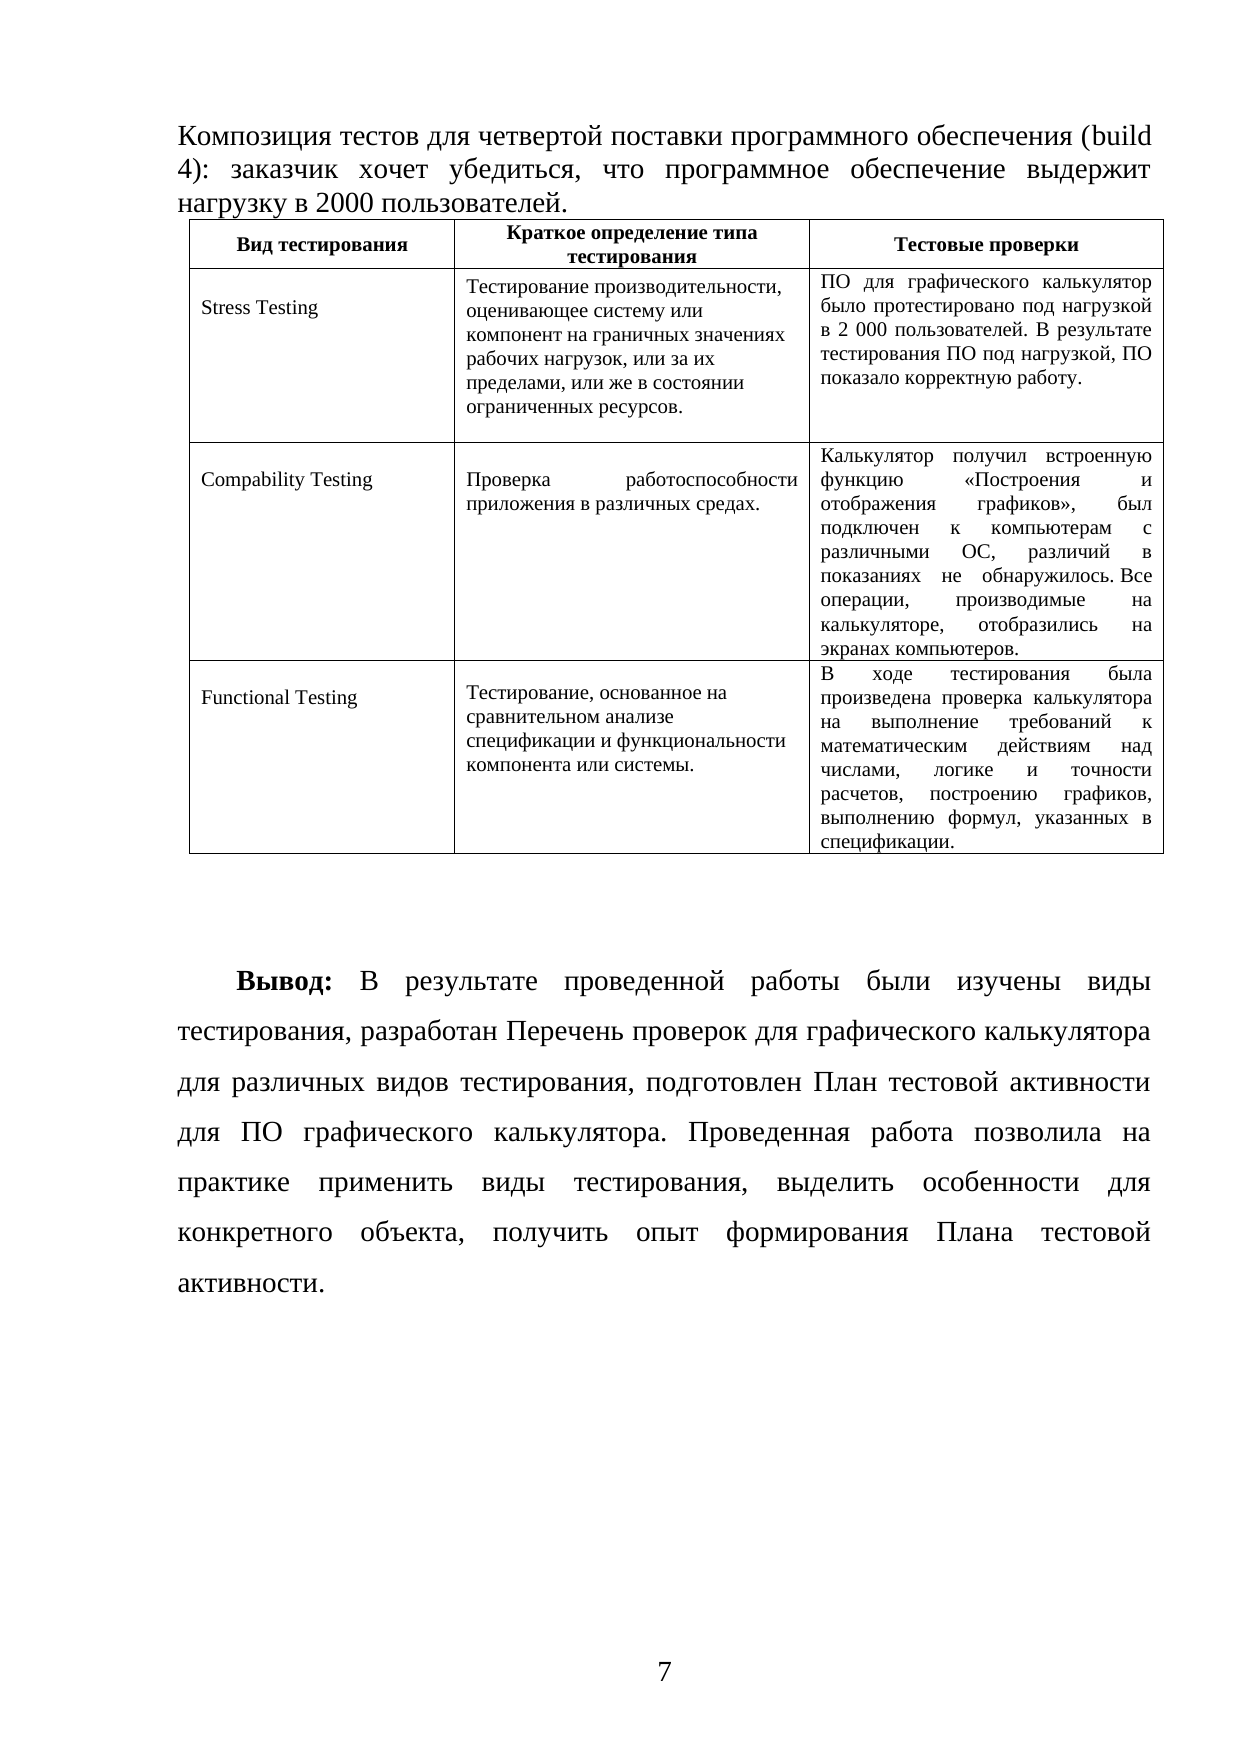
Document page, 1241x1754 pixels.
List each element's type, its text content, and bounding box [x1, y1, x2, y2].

table_header Вид тестирования [190, 220, 454, 268]
table_header Краткое определение типа тестирования [455, 220, 809, 268]
table_cell Stress Testing [190, 269, 454, 442]
text Композиция тестов для четвертой поставки программного обеспечения (build 4): заказчик хочет убедиться, что программное обеспечение выдержит нагрузку в 2000 пользователей. [177, 118, 1152, 219]
table_cell Compability Testing [190, 443, 454, 659]
table_cell ПО для графического калькулятор было протестировано под нагрузкой в 2 000 пользователей. В результате тестирования ПО под нагрузкой, ПО показало корректную работу. [810, 269, 1163, 442]
table_cell Тестирование производительности, оценивающее систему или компонент на граничных значениях рабочих нагрузок, или за их пределами, или же в состоянии ограниченных ресурсов. [455, 269, 809, 442]
text Вывод: В результате проведенной работы были изучены виды тестирования, разработан Перечень проверок для графического калькулятора для различных видов тестирования, подготовлен План тестовой активности для ПО графического калькулятора. Проведенная работа позволила на практике применить виды тестирования, выделить особенности для конкретного объекта, получить опыт формирования Плана тестовой активности. [177, 963, 1152, 1298]
table_cell Калькулятор получил встроенную функцию «Построения и отображения графиков», был подключен к компьютерам с различными ОС, различий в показаниях не обнаружилось. Все операции, производимые на калькуляторе, отобразились на экранах компьютеров. [810, 443, 1163, 659]
table_cell Проверка работоспособности приложения в различных средах. [455, 443, 809, 659]
table_cell В ходе тестирования была произведена проверка калькулятора на выполнение требований к математическим действиям над числами, логике и точности расчетов, построению графиков, выполнению формул, указанных в спецификации. [810, 661, 1163, 853]
table_header Тестовые проверки [810, 220, 1163, 268]
table_cell Functional Testing [190, 661, 454, 853]
table_cell Тестирование, основанное на сравнительном анализе спецификации и функциональности компонента или системы. [455, 661, 809, 853]
